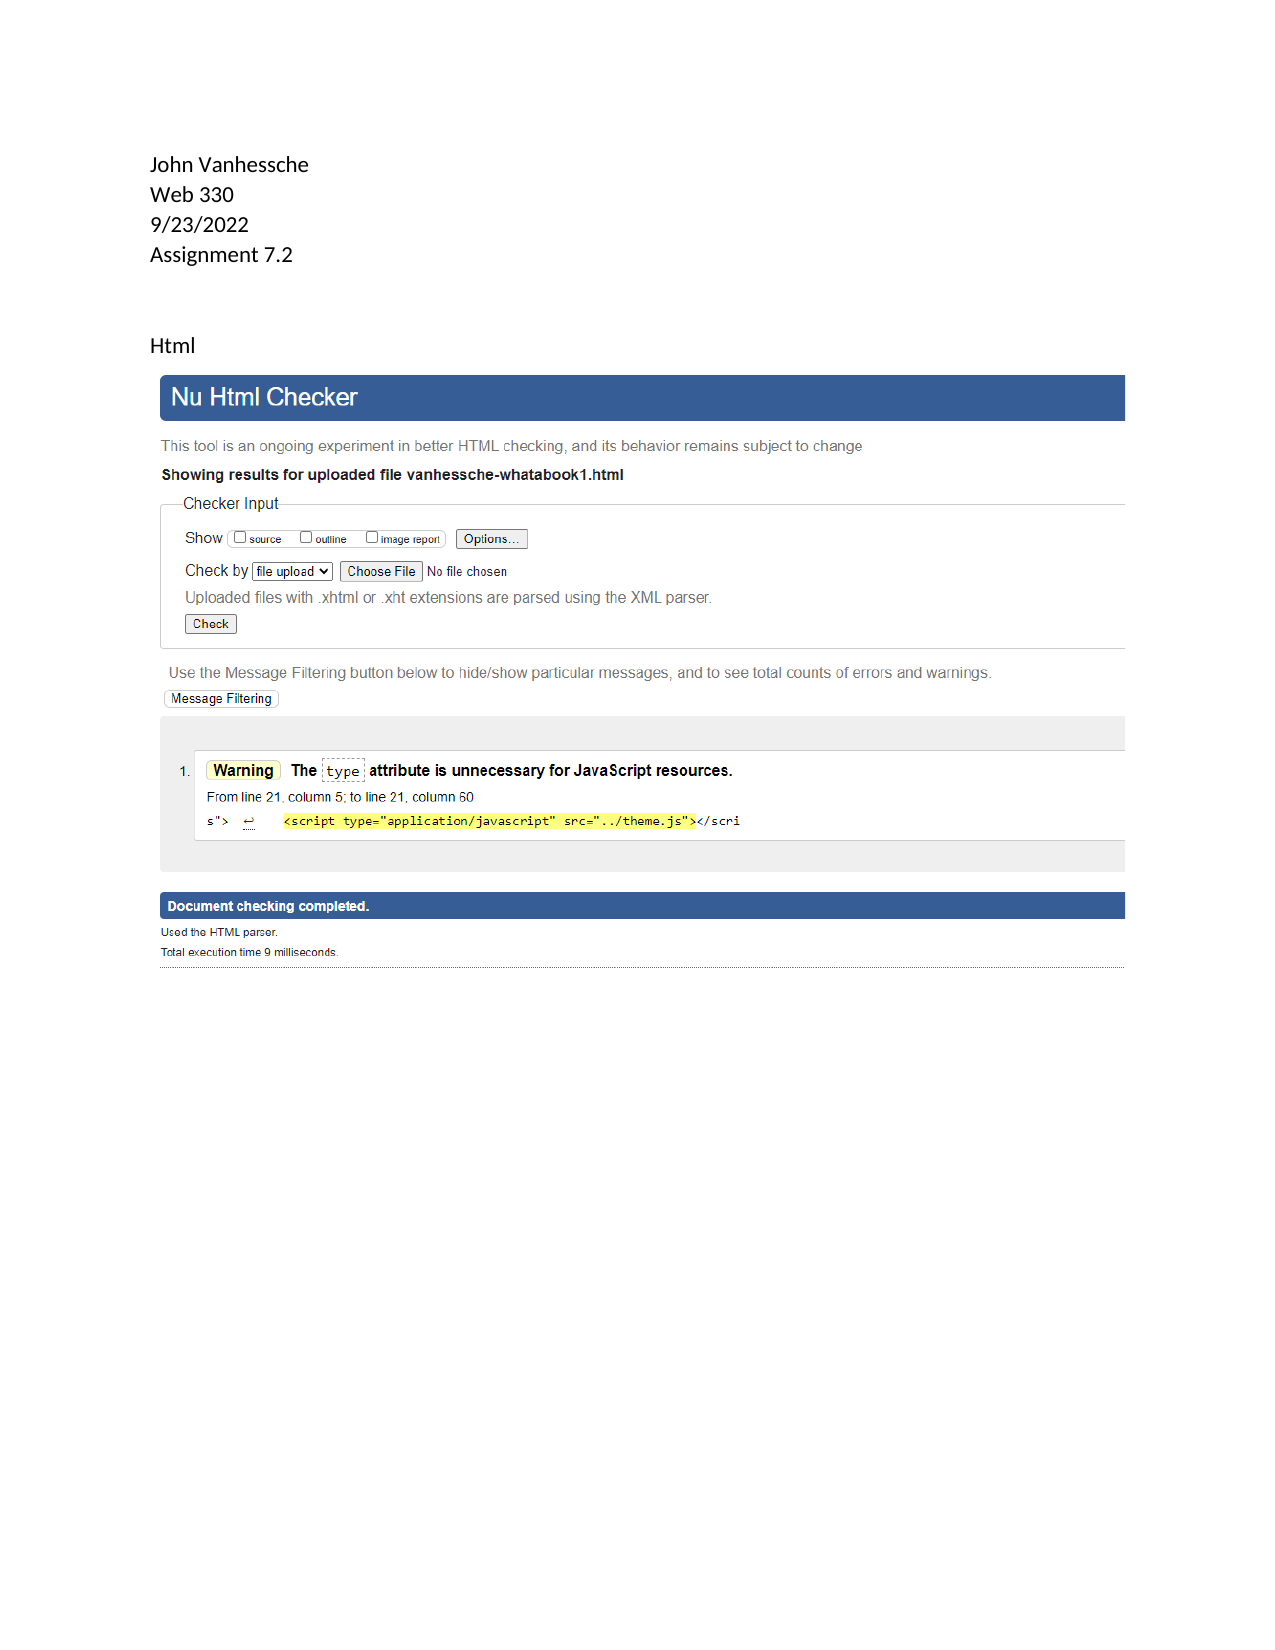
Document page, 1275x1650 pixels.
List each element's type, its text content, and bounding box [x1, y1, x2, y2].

picture [150, 361, 1125, 1000]
text Assignment 7.2 [150, 241, 1125, 269]
text 9/23/2022 [150, 210, 1125, 238]
text Web 330 [150, 180, 1125, 208]
text Html [150, 331, 1125, 359]
text John Vanhessche [150, 150, 1125, 178]
